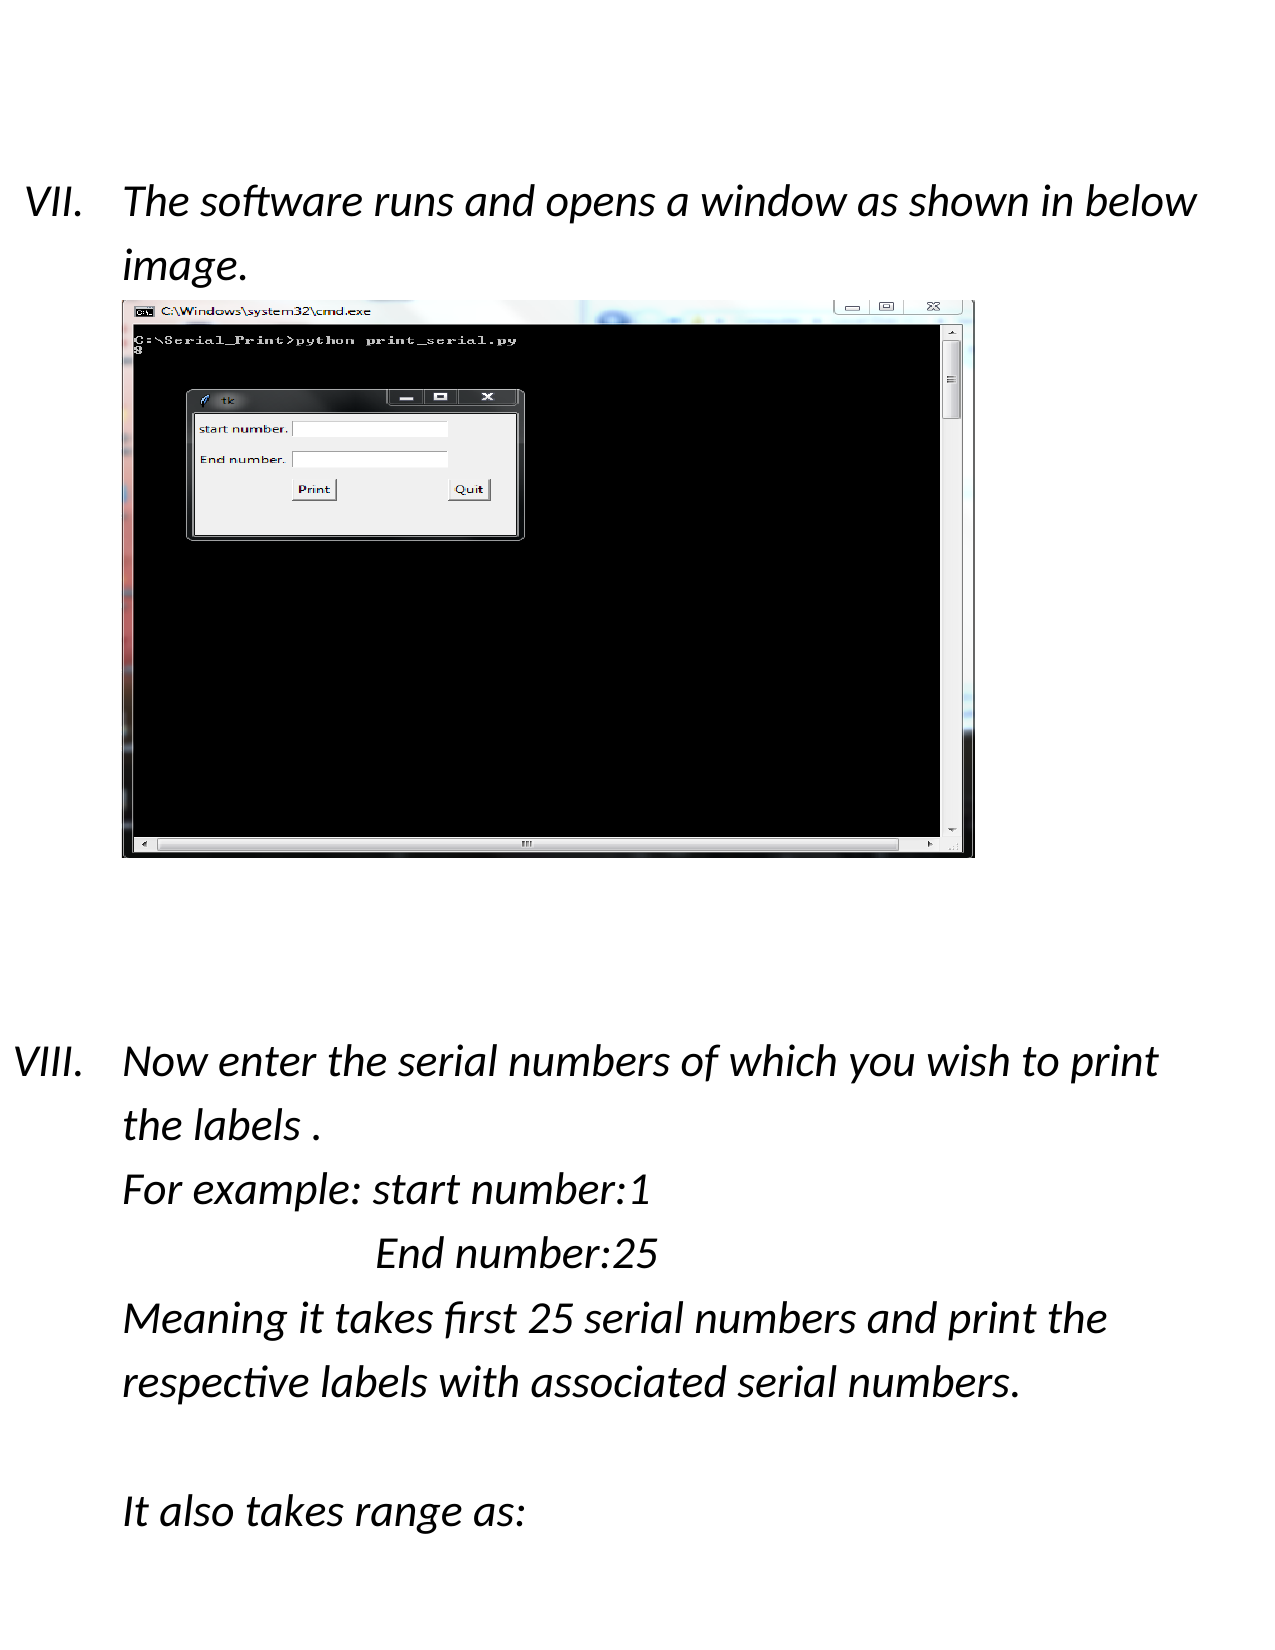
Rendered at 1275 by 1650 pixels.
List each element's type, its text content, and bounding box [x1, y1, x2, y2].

list It also takes range as: [122, 1481, 1200, 1537]
list Now enter the serial numbers of which you wish to print the labels . [84, 1032, 1200, 1152]
picture [121, 300, 975, 858]
list End number:25 [122, 1224, 1200, 1280]
list For example: start number:1 [122, 1160, 1200, 1216]
list Meaning it takes first 25 serial numbers and print the respective labels with associated serial numbers. [122, 1289, 1200, 1409]
list The software runs and opens a window as shown in below image. [84, 171, 1200, 292]
